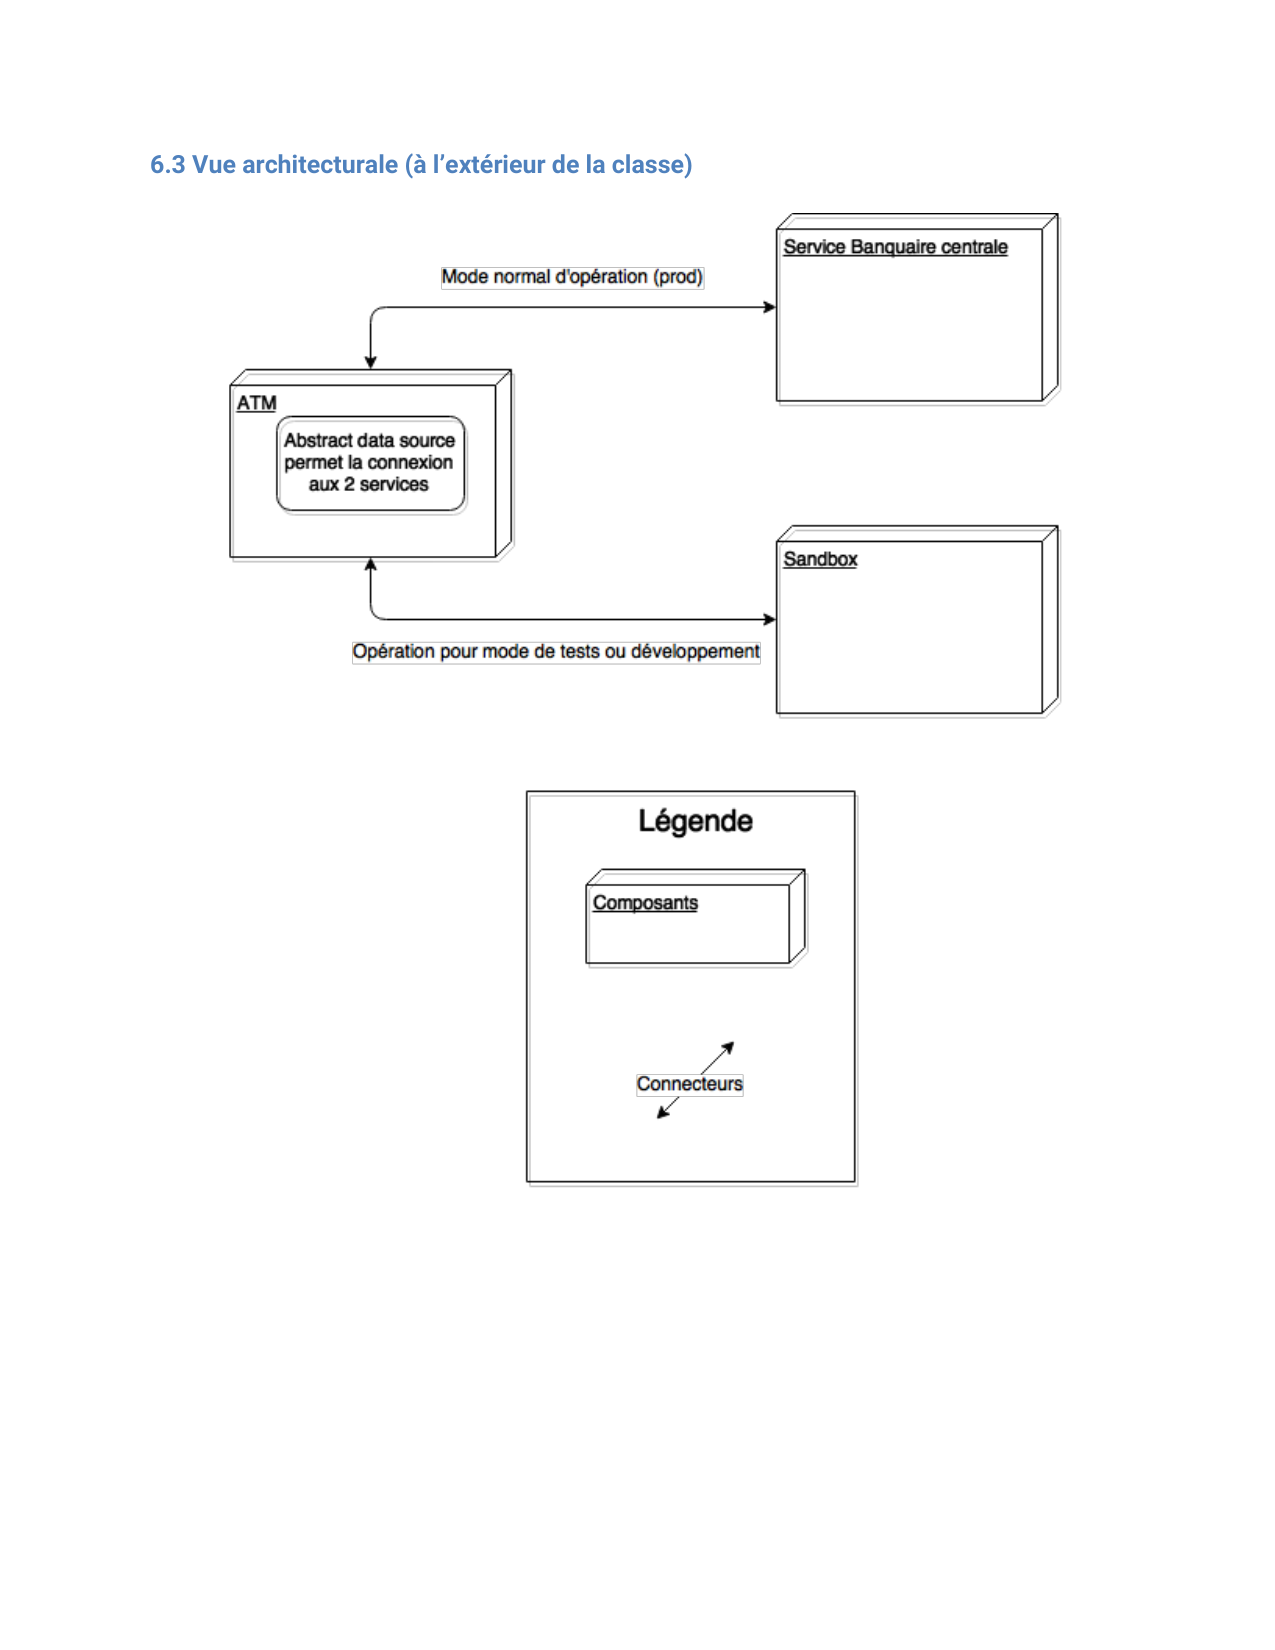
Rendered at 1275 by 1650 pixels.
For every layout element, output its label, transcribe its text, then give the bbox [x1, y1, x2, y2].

picture [228, 213, 1062, 1189]
text 6.3 Vue architecturale (à l’extérieur de la classe) [150, 150, 1125, 179]
